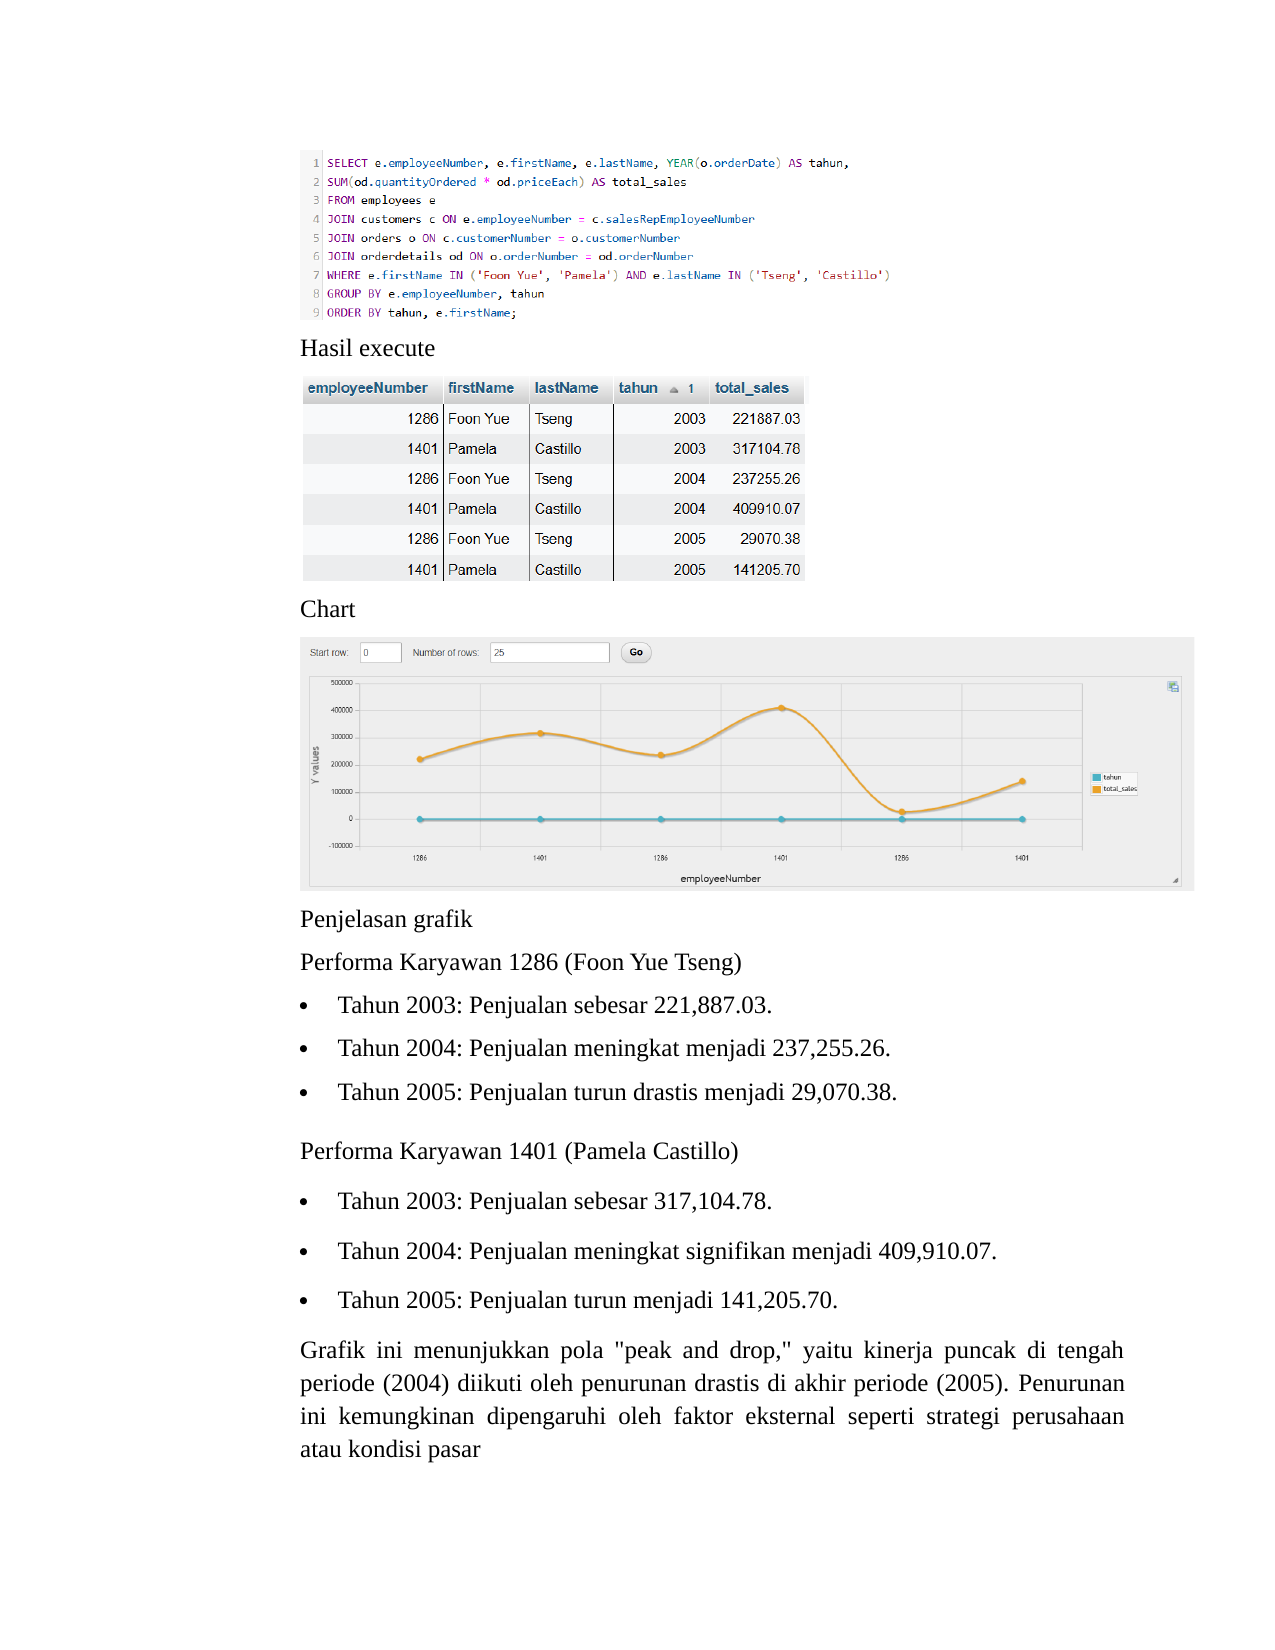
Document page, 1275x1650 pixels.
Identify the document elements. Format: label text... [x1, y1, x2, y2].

list Tahun 2005: Penjualan turun drastis menjadi 29,070.38. [300, 1077, 1125, 1105]
picture [300, 376, 810, 581]
list Hasil execute [300, 333, 1125, 362]
picture [300, 150, 907, 320]
list Tahun 2003: Penjualan sebesar 317,104.78. [300, 1186, 1125, 1215]
list Performa Karyawan 1286 (Foon Yue Tseng) [300, 947, 1125, 976]
list Tahun 2004: Penjualan meningkat signifikan menjadi 409,910.07. [300, 1236, 1125, 1264]
list Tahun 2004: Penjualan meningkat menjadi 237,255.26. [300, 1033, 1125, 1062]
text Performa Karyawan 1401 (Pamela Castillo) [300, 1136, 1125, 1165]
list Tahun 2005: Penjualan turun menjadi 141,205.70. [300, 1285, 1125, 1314]
list Penjelasan grafik [300, 904, 1125, 933]
list Chart [300, 594, 1125, 623]
text Grafik ini menunjukkan pola "peak and drop," yaitu kinerja puncak di tengah periode (2004) diikuti oleh penurunan drastis di akhir periode (2005). Penurunan ini kemungkinan dipengaruhi oleh faktor eksternal seperti strategi perusahaan atau kondisi pasar [300, 1335, 1125, 1463]
picture [300, 637, 1195, 891]
list Tahun 2003: Penjualan sebesar 221,887.03. [300, 990, 1125, 1019]
